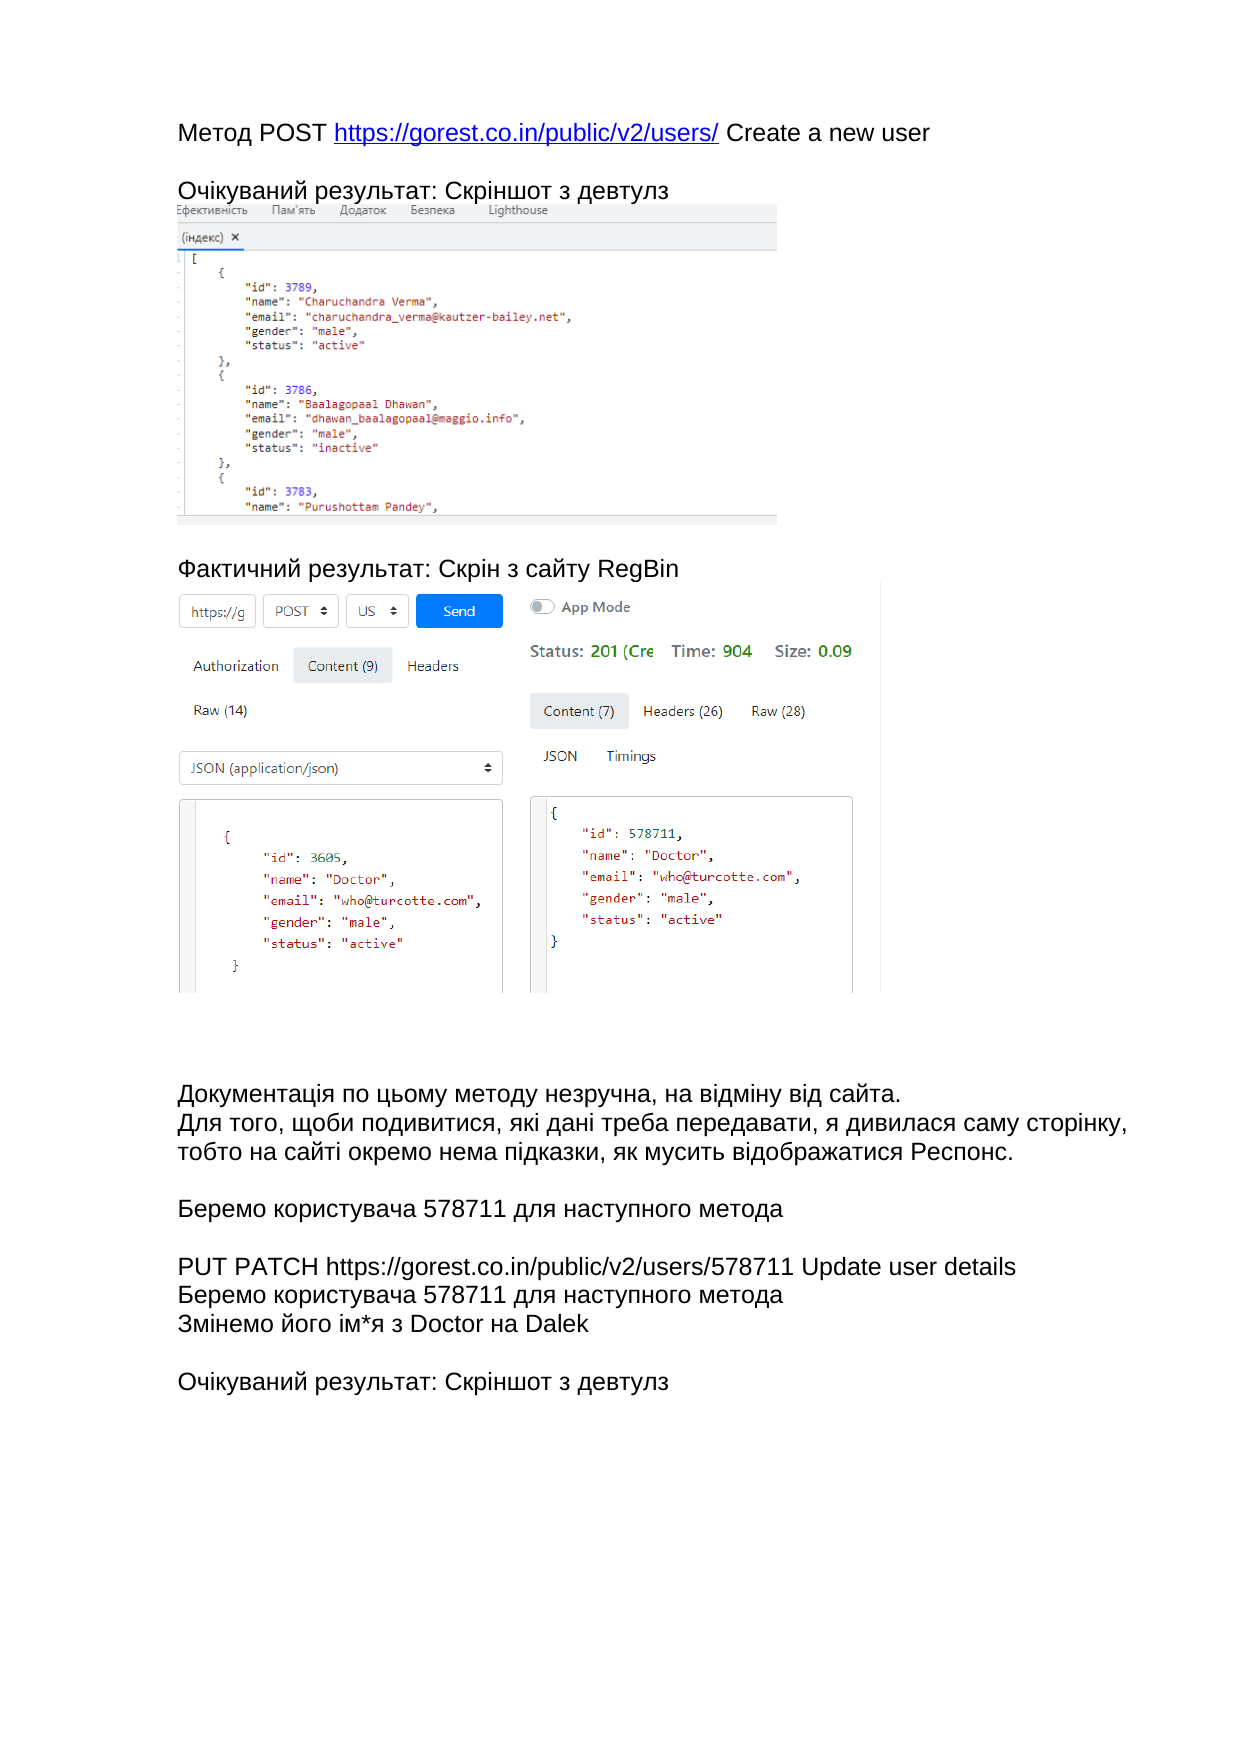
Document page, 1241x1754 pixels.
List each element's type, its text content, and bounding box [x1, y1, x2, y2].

text Беремо користувача 578711 для наступного метода [177, 1194, 1152, 1223]
text Метод POST https://gorest.co.in/public/v2/users/ Create a new user [177, 118, 1152, 147]
picture [177, 582, 923, 993]
text Беремо користувача 578711 для наступного метода [177, 1280, 1152, 1309]
text Для того, щоби подивитися, які дані треба передавати, я дивилася саму сторінку, тобто на сайті окремо нема підказки, як мусить відображатися Респонс. [177, 1108, 1152, 1165]
text Фактичний результат: Скрін з сайту RegBin [177, 553, 1152, 582]
picture [177, 204, 777, 525]
text PUT PATCH https://gorest.co.in/public/v2/users/578711 Update user details [177, 1251, 1152, 1280]
text Документація по цьому методу незручна, на відміну від сайта. [177, 1079, 1152, 1108]
text Очікуваний результат: Скріншот з девтулз [177, 176, 1152, 204]
text Очікуваний результат: Скріншот з девтулз [177, 1366, 1152, 1395]
text Змінемо його ім*я з Doctor на Dalek [177, 1309, 1152, 1338]
